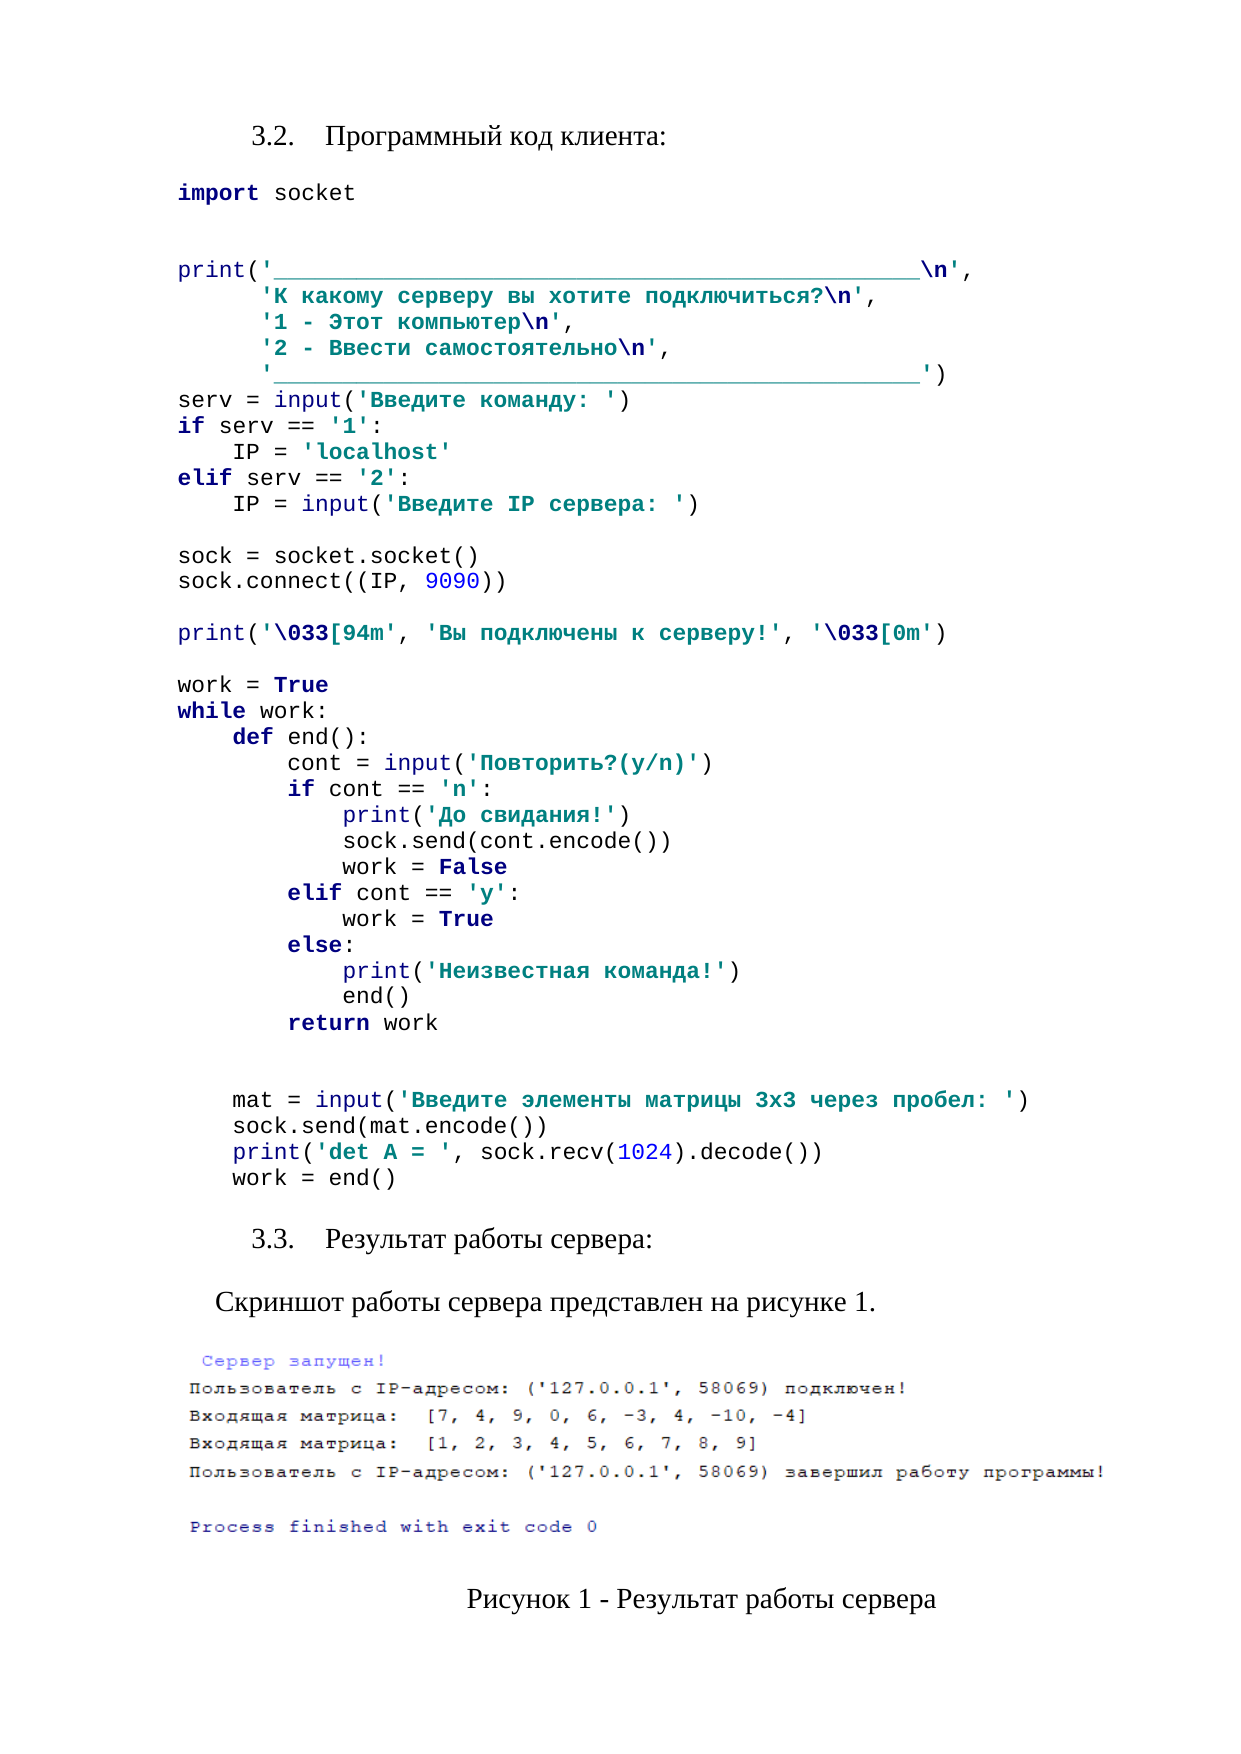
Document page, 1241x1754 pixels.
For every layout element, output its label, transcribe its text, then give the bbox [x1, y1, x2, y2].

text Скриншот работы сервера представлен на рисунке 1. [177, 1339, 1152, 1373]
list Программный код клиента: [251, 173, 1152, 207]
text import socket print('_______________________________________________\n', 'К какому серверу вы хотите подключиться?\n', '1 - Этот компьютер\n', '2 - Ввести самостоятельно\n', '_______________________________________________') serv = input('Введите команду: ') if serv == '1': IP = 'localhost' elif serv == '2': IP = input('Введите IP сервера: ') sock = socket.socket() sock.connect((IP, 9090)) print('\033[94m', 'Вы подключены к серверу!', '\033[0m') work = True while work: def end(): cont = input('Повторить?(y/n)') if cont == 'n': print('До свидания!') sock.send(cont.encode()) work = False elif cont == 'y': work = True else: print('Неизвестная команда!') end() return work mat = input('Введите элементы матрицы 3x3 через пробел: ') sock.send(mat.encode()) print('det A = ', sock.recv(1024).decode()) work = end() [177, 236, 1152, 1247]
list Результат работы сервера: [251, 1277, 1152, 1310]
